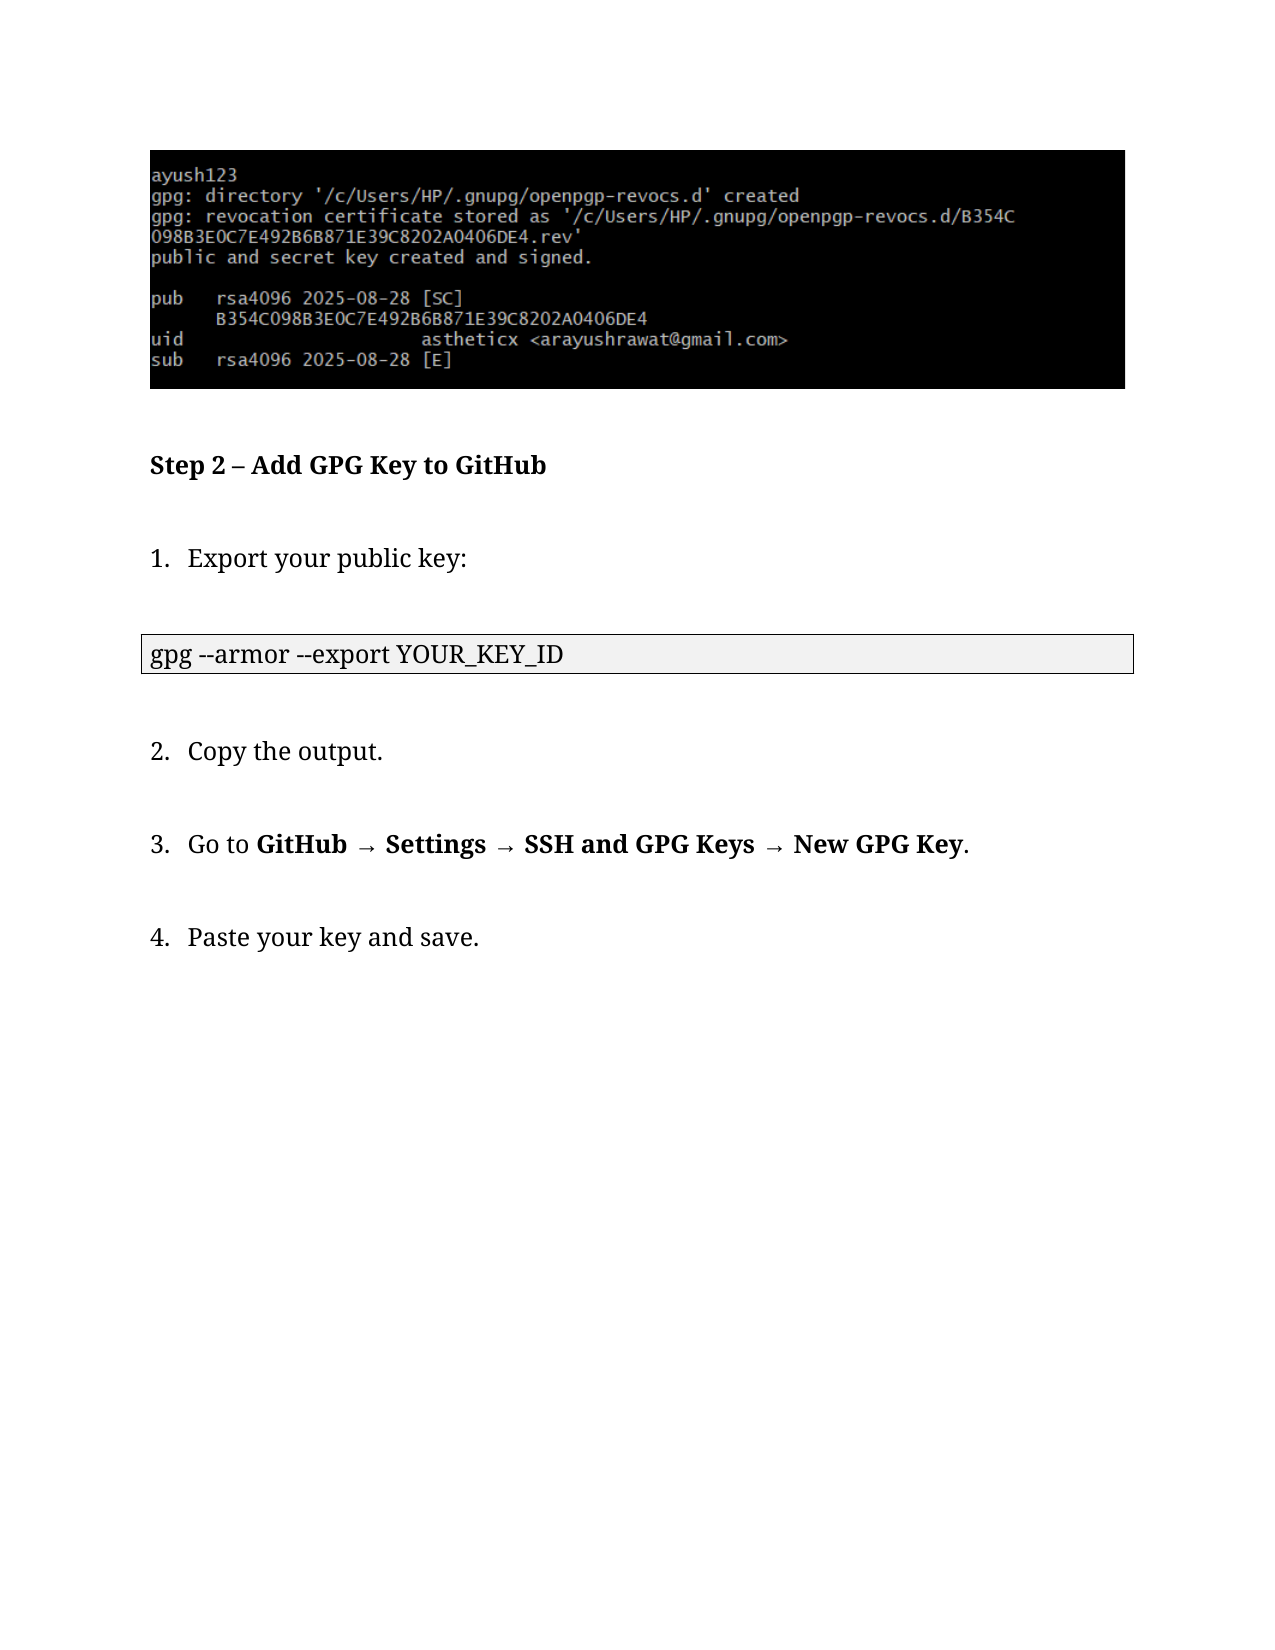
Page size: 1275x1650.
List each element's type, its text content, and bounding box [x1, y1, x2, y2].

list Paste your key and save. [150, 919, 1125, 954]
text gpg --armor --export YOUR_KEY_ID [142, 635, 1133, 673]
list Copy the output. [150, 733, 1125, 767]
list Go to GitHub → Settings → SSH and GPG Keys → New GPG Key. [150, 826, 1125, 861]
list Export your public key: [150, 541, 1125, 575]
picture [150, 150, 1125, 389]
text Step 2 – Add GPG Key to GitHub [150, 448, 1125, 482]
